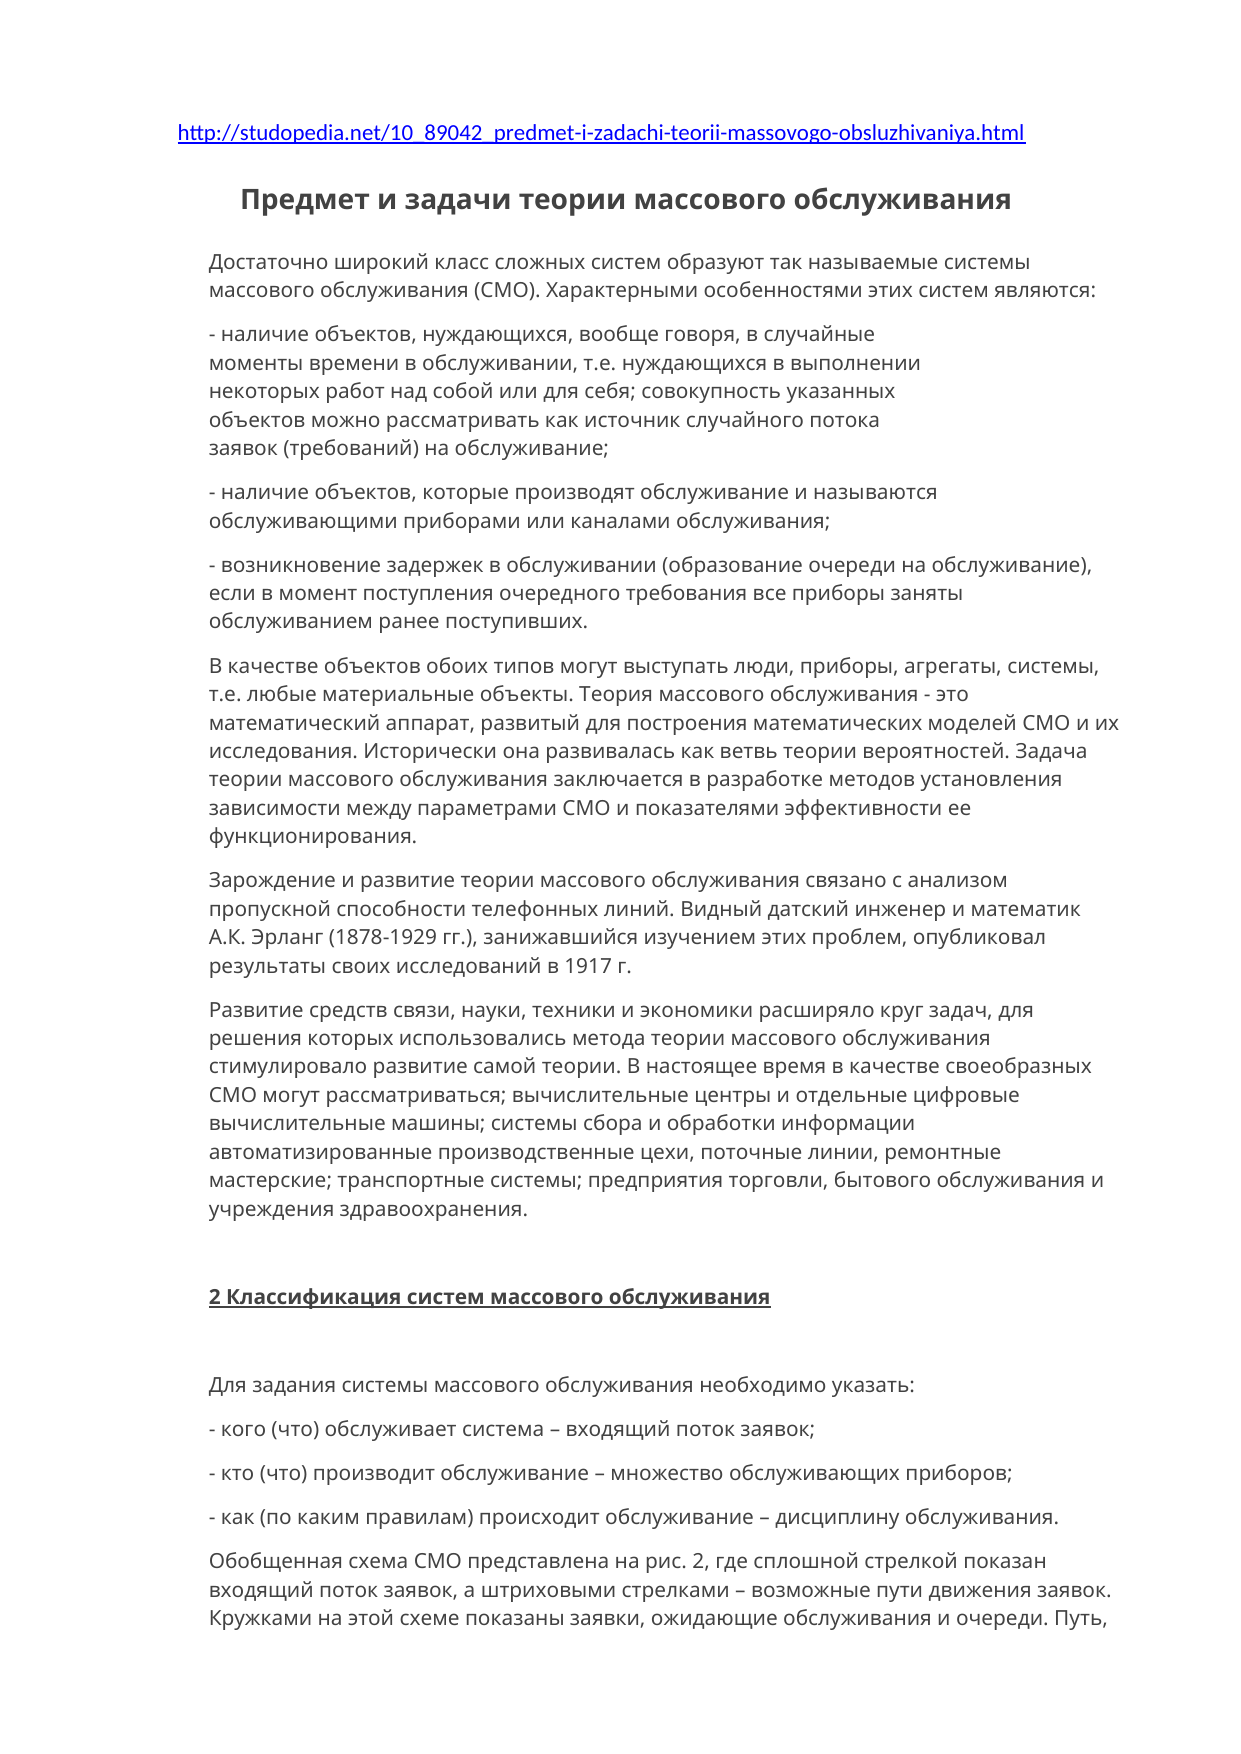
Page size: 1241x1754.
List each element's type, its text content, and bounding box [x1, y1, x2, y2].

text - наличие объектов, которые производят обслуживание и называются обслуживающими приборами или каналами обслуживания; [208, 477, 1120, 534]
text - кого (что) обслуживает система – входящий поток заявок; [208, 1414, 1120, 1443]
text - кто (что) производит обслуживание – множество обслуживающих приборов; [208, 1458, 1120, 1487]
text - как (по каким правилам) происходит обслуживание – дисциплину обслуживания. [208, 1502, 1120, 1531]
text Развитие средств связи, науки, техники и экономики расширяло круг задач, для решения которых использовались метода теории массового обслуживания стимулировало развитие самой теории. В настоящее время в качестве своеобразных СМО могут рассматриваться; вычислительные центры и отдельные цифровые вычислительные машины; системы сбора и обработки информации автоматизированные производственные цехи, поточные линии, ремонтные мастерские; транспортные системы; предприятия торговли, бытового обслуживания и учреждения здравоохранения. [208, 995, 1120, 1222]
text 2 Классификация систем массового обслуживания [208, 1282, 1120, 1310]
text В качестве объектов обоих типов могут выступать люди, приборы, агрегаты, системы, т.е. любые материальные объекты. Теория массового обслуживания - это математический аппарат, развитый для построения математических моделей СМО и их исследования. Исторически она развивалась как ветвь теории вероятностей. Задача теории массового обслуживания заключается в разработке методов установления зависимости между параметрами СМО и показателями эффективности ее функционирования. [208, 651, 1120, 850]
text Предмет и задачи теории массового обслуживания [240, 179, 1136, 218]
text - возникновение задержек в обслуживании (образование очереди на обслуживание), если в момент поступления очередного требования все приборы заняты обслуживанием ранее поступивших. [208, 550, 1120, 635]
text Зарождение и развитие теории массового обслуживания связано с анализом пропускной способности телефонных линий. Видный датский инженер и математик А.К. Эрланг (1878-1929 гг.), занижавшийся изучением этих проблем, опубликовал результаты своих исследований в 1917 г. [208, 865, 1120, 979]
text Достаточно широкий класс сложных систем образуют так называемые системы массового обслуживания (СМО). Характерными особенностями этих систем являются: [208, 247, 1120, 304]
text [208, 1546, 1120, 1632]
text http://studopedia.net/10_89042_predmet-i-zadachi-teorii-massovogo-obsluzhivaniya.html [177, 118, 1152, 146]
text Для задания системы массового обслуживания необходимо указать: [208, 1370, 1120, 1398]
text - наличие объектов, нуждающихся, вообще говоря, в случайные моменты времени в обслуживании, т.е. нуждающихся в выполнении некоторых работ над собой или для себя; совокупность указанных объектов можно рассматривать как источник случайного потока заявок (требований) на обслуживание; [208, 319, 1120, 462]
